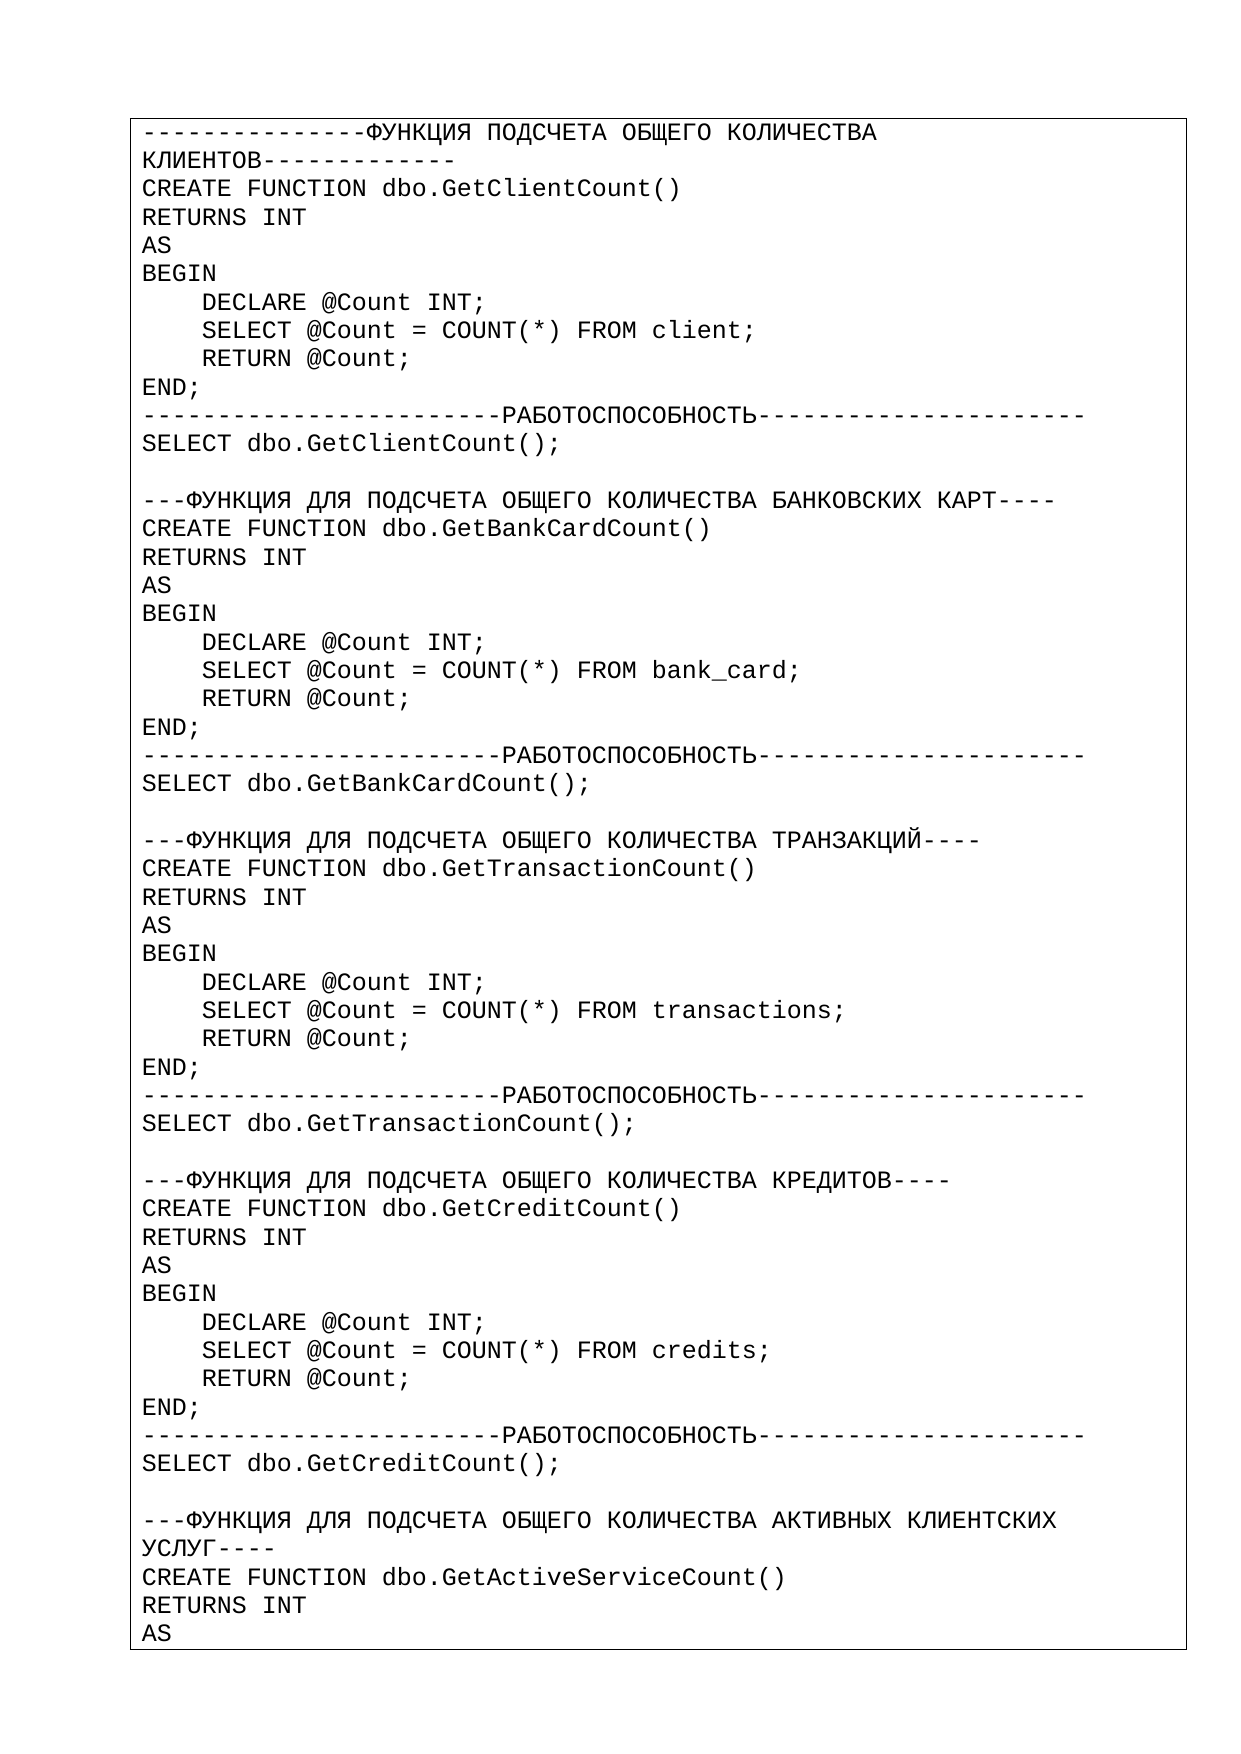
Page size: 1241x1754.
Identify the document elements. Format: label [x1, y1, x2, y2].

table_header [131, 119, 1186, 1649]
